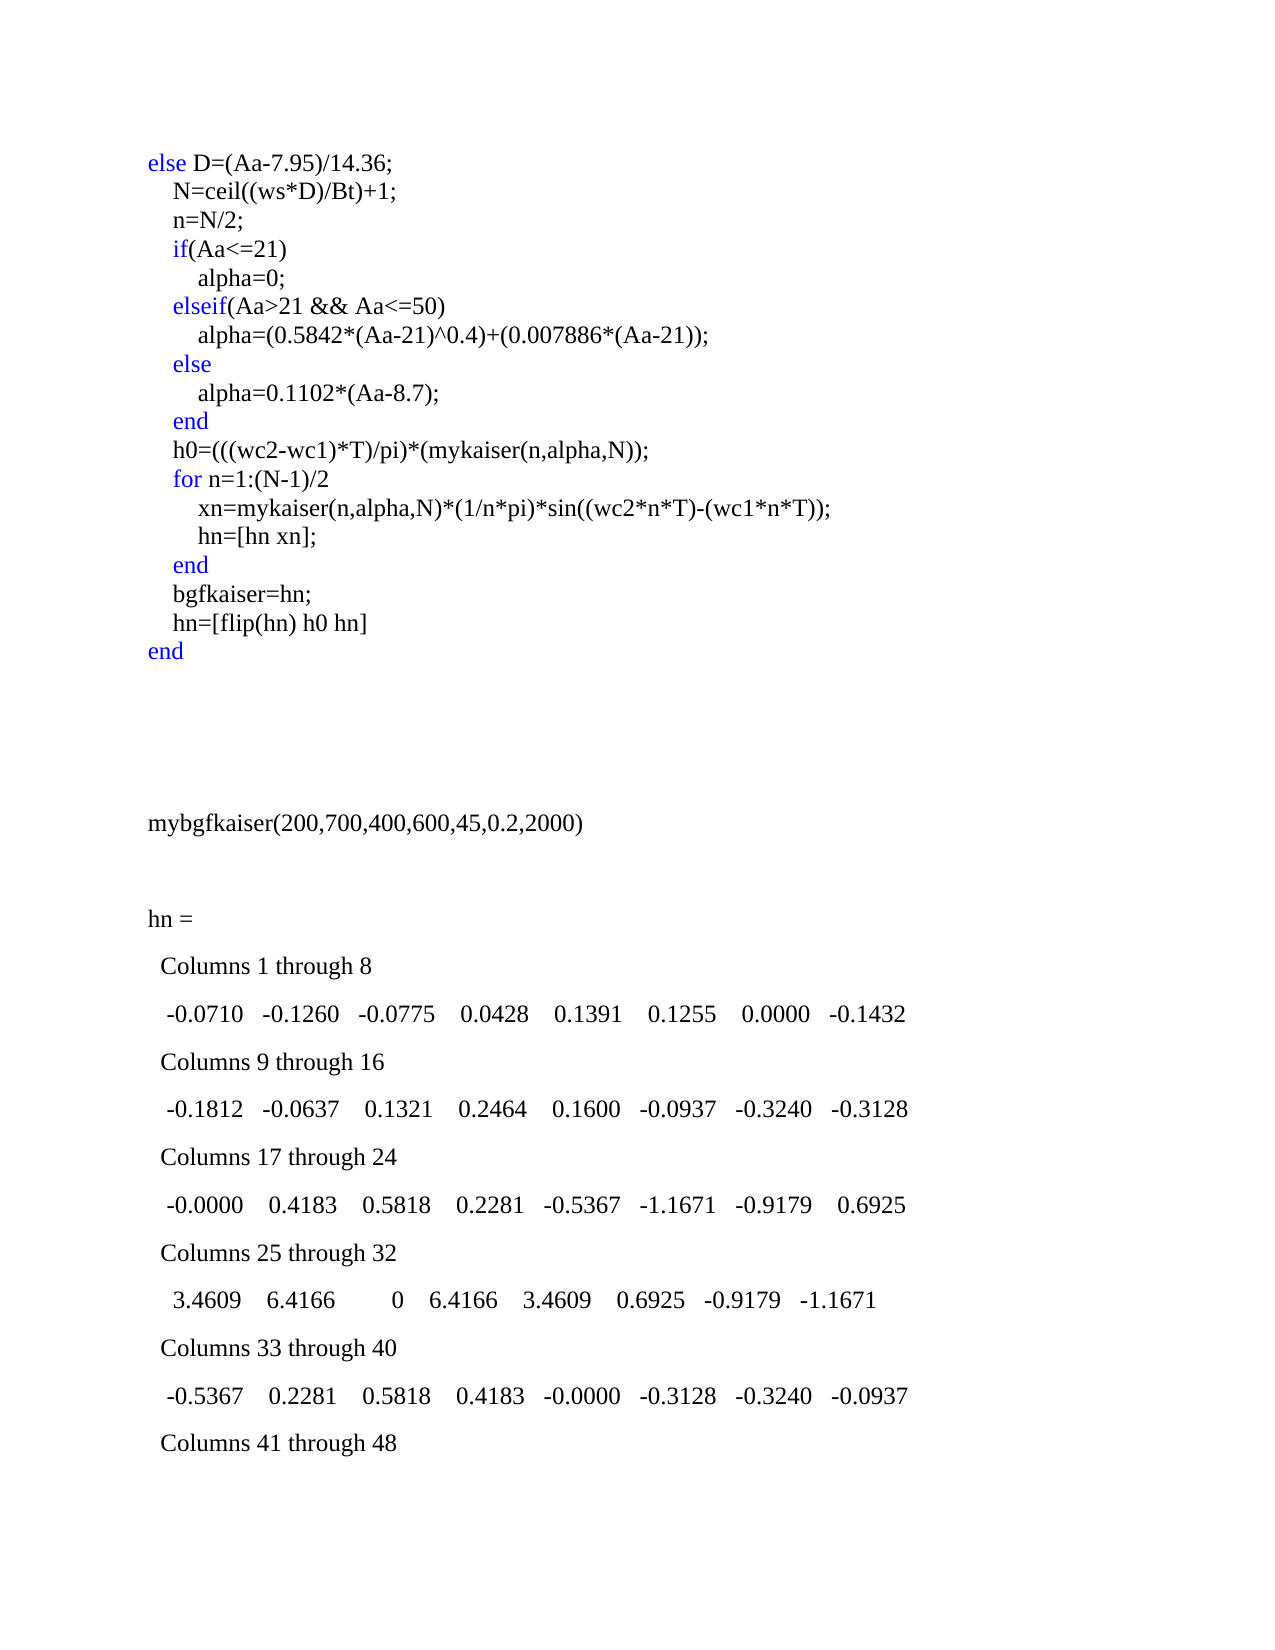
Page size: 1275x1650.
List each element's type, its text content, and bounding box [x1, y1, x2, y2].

text hn=[flip(hn) h0 hn] [148, 608, 1127, 636]
text Columns 41 through 48 [148, 1428, 1127, 1457]
text -0.0710 -0.1260 -0.0775 0.0428 0.1391 0.1255 0.0000 -0.1432 [148, 999, 1127, 1028]
text alpha=0; [148, 263, 1127, 291]
text n=N/2; [148, 205, 1127, 234]
text else [148, 349, 1127, 378]
text -0.5367 0.2281 0.5818 0.4183 -0.0000 -0.3128 -0.3240 -0.0937 [148, 1381, 1127, 1409]
text if(Aa<=21) [148, 234, 1127, 263]
text end [148, 406, 1127, 435]
text hn = [148, 904, 1127, 932]
text -0.1812 -0.0637 0.1321 0.2464 0.1600 -0.0937 -0.3240 -0.3128 [148, 1094, 1127, 1123]
text bgfkaiser=hn; [148, 579, 1127, 608]
text mybgfkaiser(200,700,400,600,45,0.2,2000) [148, 808, 1127, 837]
text elseif(Aa>21 && Aa<=50) [148, 291, 1127, 320]
text -0.0000 0.4183 0.5818 0.2281 -0.5367 -1.1671 -0.9179 0.6925 [148, 1190, 1127, 1219]
text N=ceil((ws*D)/Bt)+1; [148, 176, 1127, 205]
text Columns 1 through 8 [148, 951, 1127, 980]
text Columns 25 through 32 [148, 1238, 1127, 1266]
text alpha=0.1102*(Aa-8.7); [148, 378, 1127, 406]
text end [148, 550, 1127, 579]
text Columns 33 through 40 [148, 1333, 1127, 1362]
text 3.4609 6.4166 0 6.4166 3.4609 0.6925 -0.9179 -1.1671 [148, 1285, 1127, 1314]
text alpha=(0.5842*(Aa-21)^0.4)+(0.007886*(Aa-21)); [148, 320, 1127, 349]
text xn=mykaiser(n,alpha,N)*(1/n*pi)*sin((wc2*n*T)-(wc1*n*T)); [148, 493, 1127, 521]
text else D=(Aa-7.95)/14.36; [148, 148, 1127, 176]
text Columns 17 through 24 [148, 1142, 1127, 1171]
text Columns 9 through 16 [148, 1047, 1127, 1076]
text hn=[hn xn]; [148, 521, 1127, 550]
text h0=(((wc2-wc1)*T)/pi)*(mykaiser(n,alpha,N)); [148, 435, 1127, 464]
text for n=1:(N-1)/2 [148, 464, 1127, 493]
text end [148, 636, 1127, 665]
